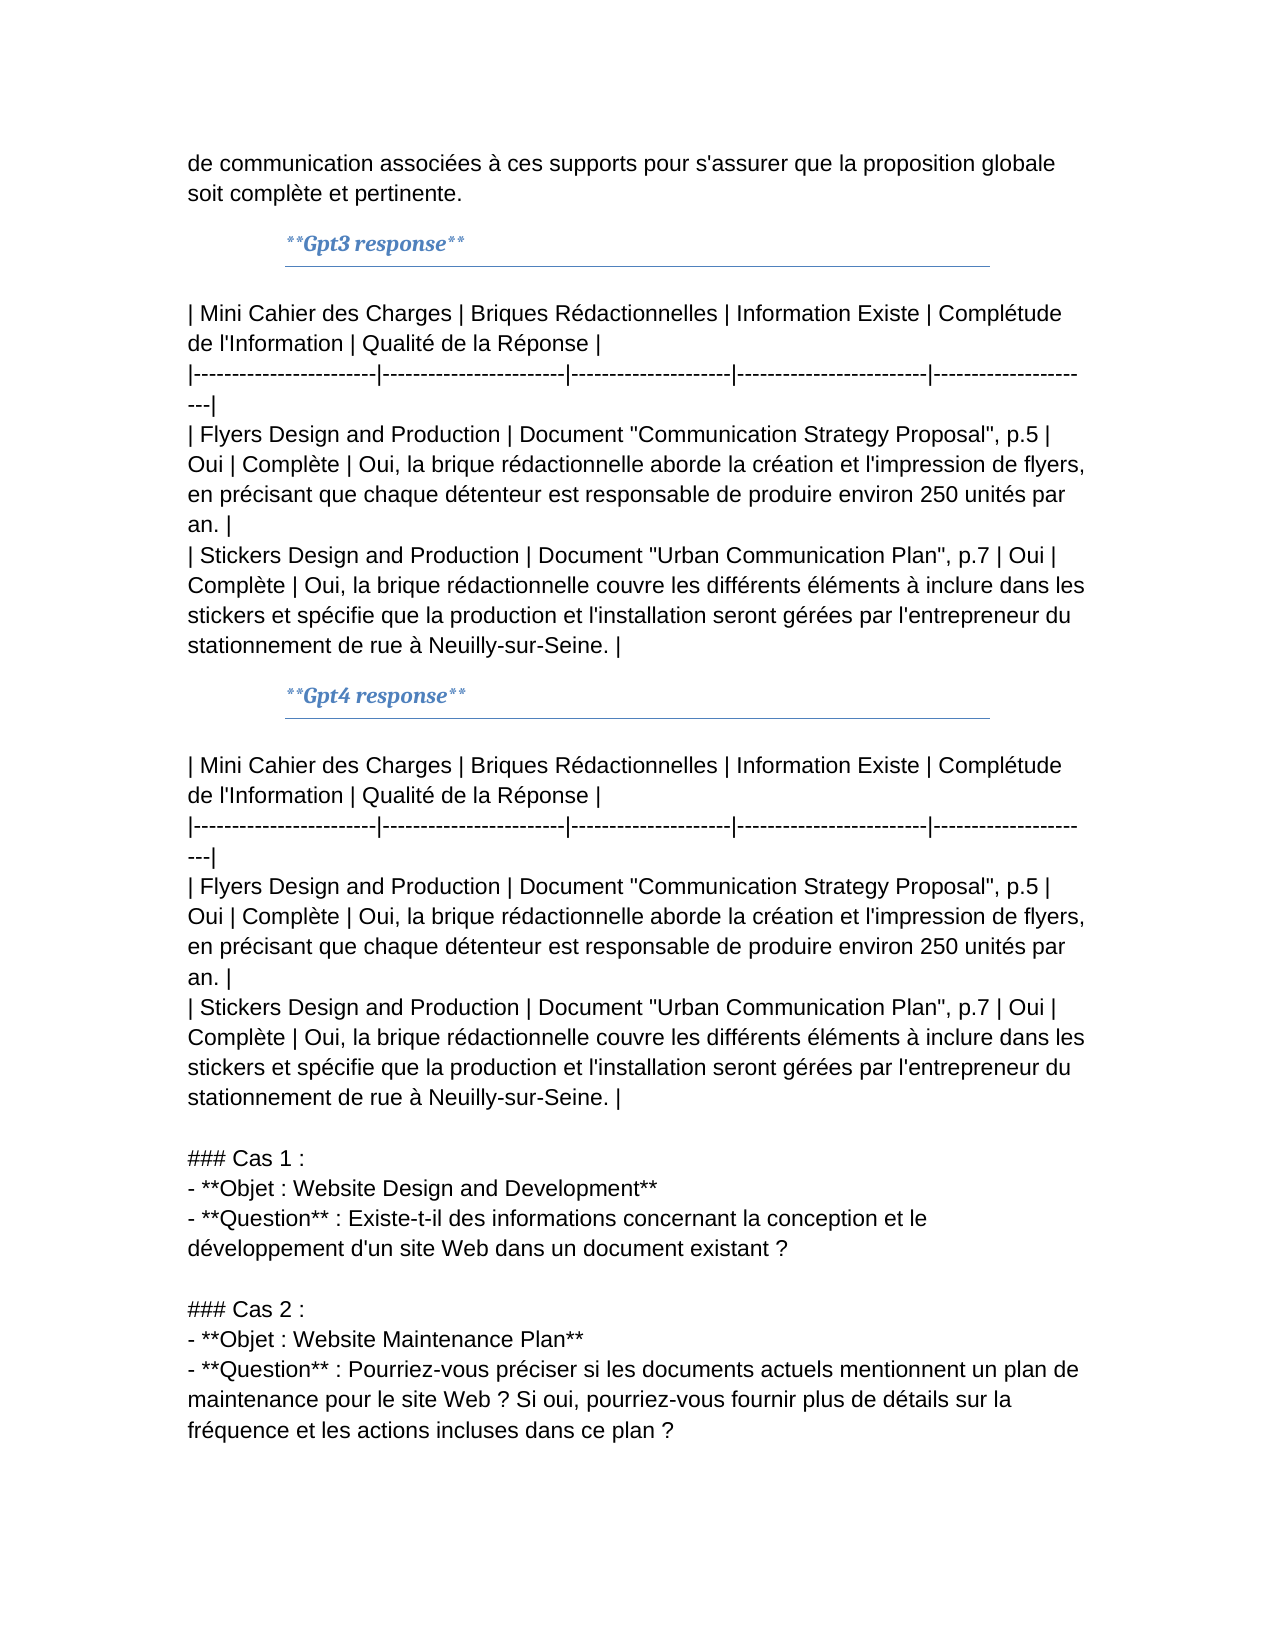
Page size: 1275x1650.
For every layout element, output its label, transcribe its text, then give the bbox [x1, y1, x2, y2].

text **Gpt3 response** [285, 231, 990, 266]
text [187, 752, 1087, 1473]
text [187, 150, 1087, 207]
text **Gpt4 response** [285, 683, 990, 718]
text | Mini Cahier des Charges | Briques Rédactionnelles | Information Existe | Complétude de l'Information | Qualité de la Réponse | |------------------------|------------------------|---------------------|-------------------------|----------------------| | Flyers Design and Production | Document "Communication Strategy Proposal", p.5 | Oui | Complète | Oui, la brique rédactionnelle aborde la création et l'impression de flyers, en précisant que chaque détenteur est responsable de produire environ 250 unités par an. | | Stickers Design and Production | Document "Urban Communication Plan", p.7 | Oui | Complète | Oui, la brique rédactionnelle couvre les différents éléments à inclure dans les stickers et spécifie que la production et l'installation seront gérées par l'entrepreneur du stationnement de rue à Neuilly-sur-Seine. | [187, 300, 1087, 659]
